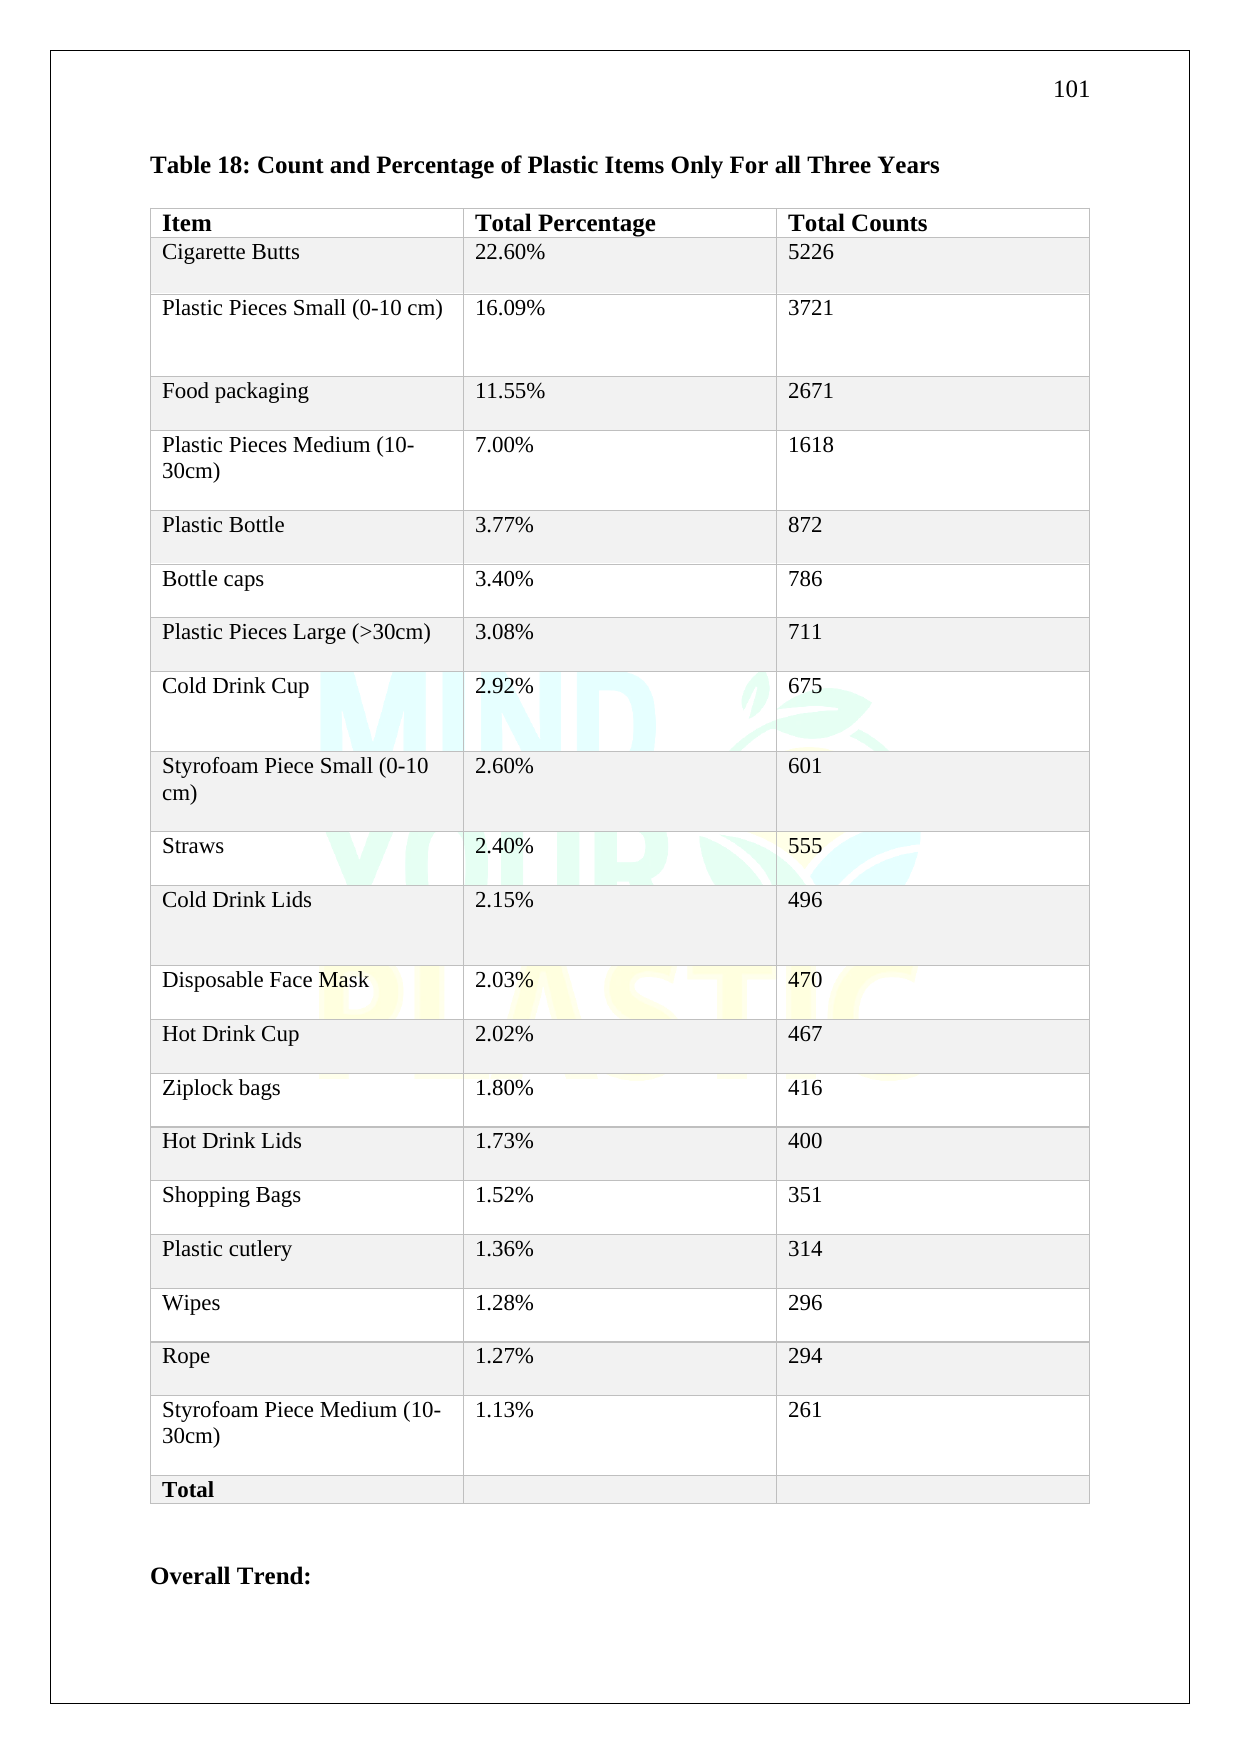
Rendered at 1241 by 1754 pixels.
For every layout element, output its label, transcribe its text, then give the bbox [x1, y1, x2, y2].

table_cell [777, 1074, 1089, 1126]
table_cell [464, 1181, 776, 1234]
table_header Total Percentage [464, 209, 776, 237]
text Table 18: Count and Percentage of Plastic Items Only For all Three Years [150, 150, 1090, 179]
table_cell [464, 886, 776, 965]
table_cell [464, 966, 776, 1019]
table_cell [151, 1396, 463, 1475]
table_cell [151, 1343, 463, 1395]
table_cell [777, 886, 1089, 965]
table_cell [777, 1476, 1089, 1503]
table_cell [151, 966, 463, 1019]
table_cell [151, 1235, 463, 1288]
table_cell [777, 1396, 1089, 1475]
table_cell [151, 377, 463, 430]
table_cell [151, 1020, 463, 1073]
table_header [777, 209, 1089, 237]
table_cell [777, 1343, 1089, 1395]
text Overall Trend: [150, 1561, 1090, 1590]
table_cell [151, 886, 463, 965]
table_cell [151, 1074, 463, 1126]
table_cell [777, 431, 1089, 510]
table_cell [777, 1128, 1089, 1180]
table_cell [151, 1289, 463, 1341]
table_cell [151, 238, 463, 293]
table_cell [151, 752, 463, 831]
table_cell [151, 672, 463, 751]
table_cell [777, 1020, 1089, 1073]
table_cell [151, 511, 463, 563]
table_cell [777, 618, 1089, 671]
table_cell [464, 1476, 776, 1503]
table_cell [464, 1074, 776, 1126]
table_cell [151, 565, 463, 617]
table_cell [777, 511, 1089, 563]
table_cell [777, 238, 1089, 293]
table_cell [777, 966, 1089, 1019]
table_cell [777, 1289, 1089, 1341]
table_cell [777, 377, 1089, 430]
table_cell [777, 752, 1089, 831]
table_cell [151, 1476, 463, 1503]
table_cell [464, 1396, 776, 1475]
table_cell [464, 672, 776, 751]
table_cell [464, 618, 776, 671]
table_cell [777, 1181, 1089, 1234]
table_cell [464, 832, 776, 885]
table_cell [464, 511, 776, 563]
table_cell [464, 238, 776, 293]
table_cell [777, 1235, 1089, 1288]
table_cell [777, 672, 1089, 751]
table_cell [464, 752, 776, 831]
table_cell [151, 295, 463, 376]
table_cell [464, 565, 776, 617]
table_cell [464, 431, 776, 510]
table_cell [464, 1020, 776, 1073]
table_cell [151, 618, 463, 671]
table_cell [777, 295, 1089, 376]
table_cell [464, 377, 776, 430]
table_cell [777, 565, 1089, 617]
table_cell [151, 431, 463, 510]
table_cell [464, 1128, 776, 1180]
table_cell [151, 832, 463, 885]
table_header Item [151, 209, 463, 237]
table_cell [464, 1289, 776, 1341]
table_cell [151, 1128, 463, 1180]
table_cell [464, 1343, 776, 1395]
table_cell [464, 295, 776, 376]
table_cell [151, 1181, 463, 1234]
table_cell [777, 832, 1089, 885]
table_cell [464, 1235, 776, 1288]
